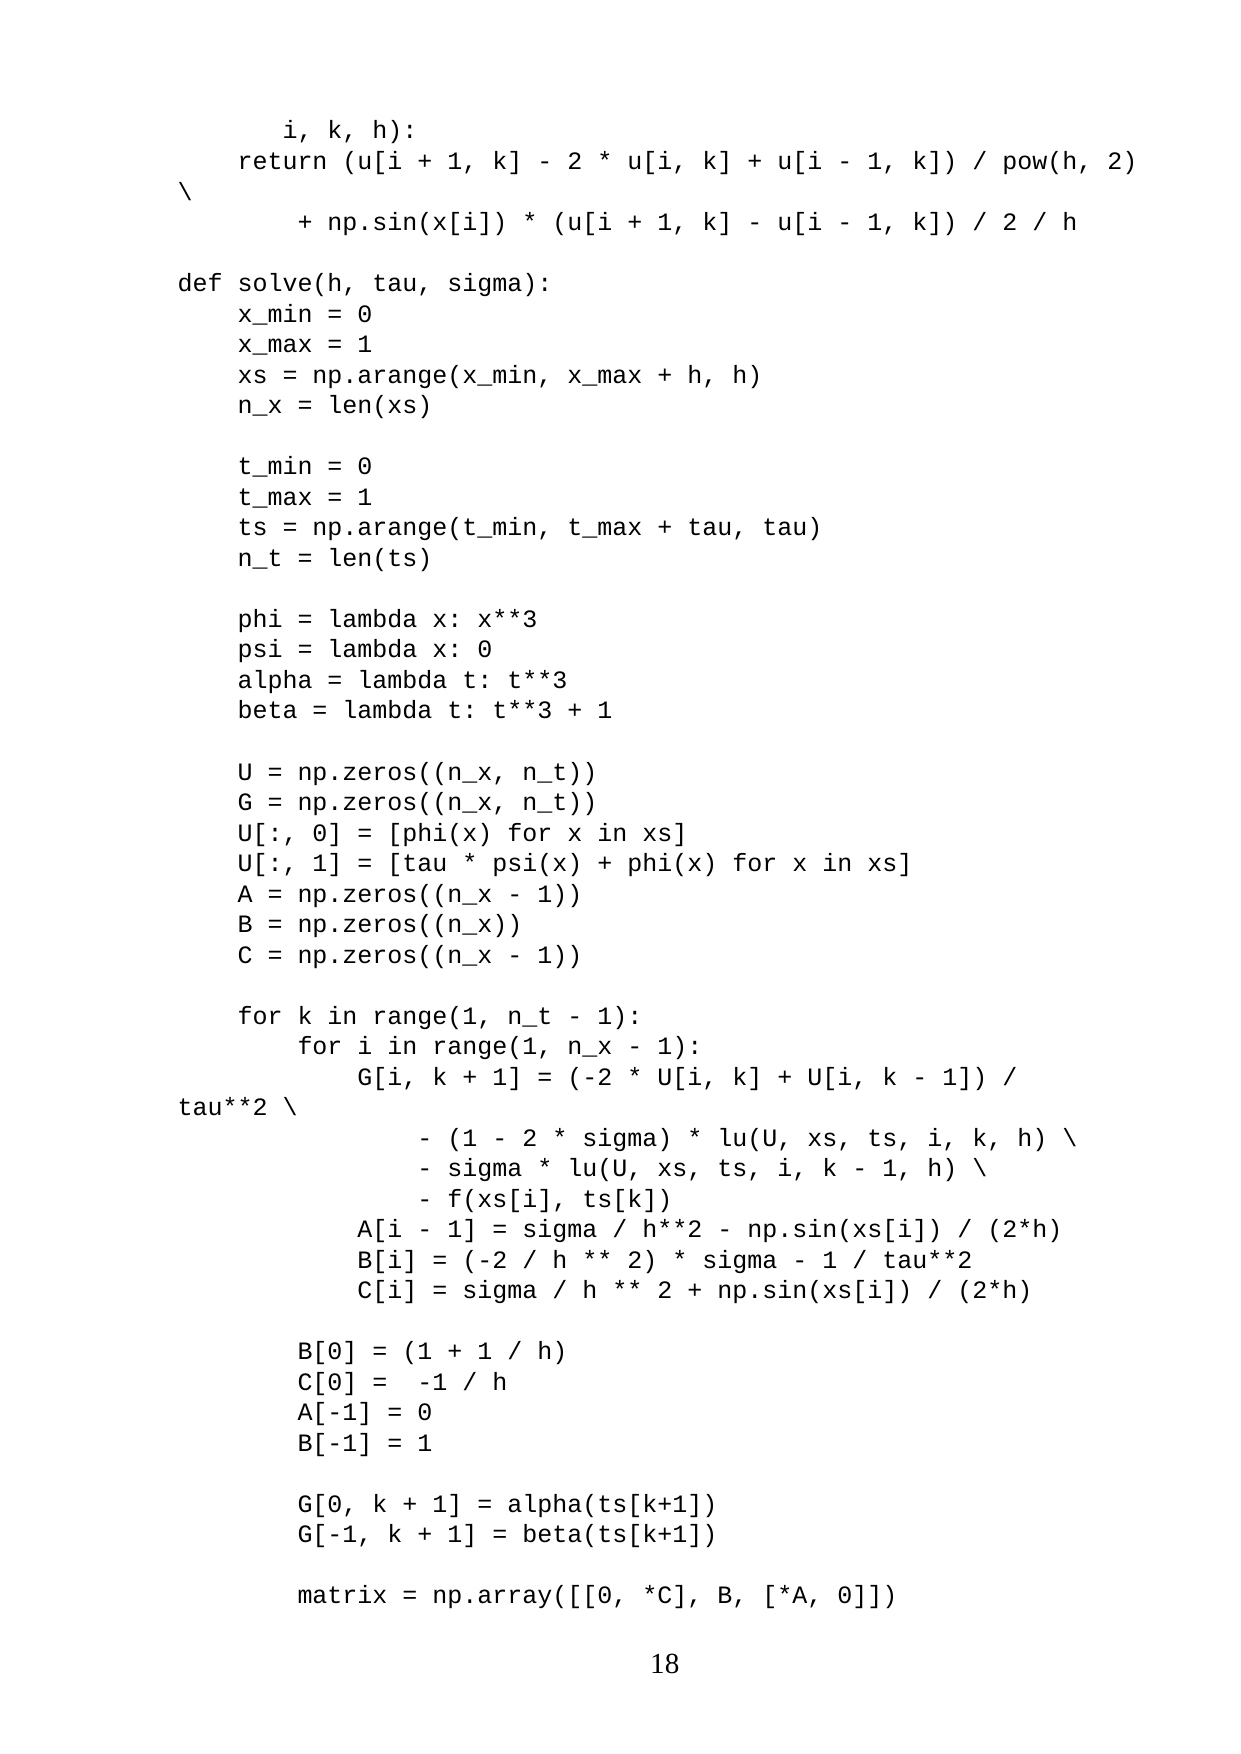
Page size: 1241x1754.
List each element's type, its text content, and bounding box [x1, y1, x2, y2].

text C = np.zeros((n_x - 1)) [177, 942, 1152, 971]
text B[i] = (-2 / h ** 2) * sigma - 1 / tau**2 [177, 1247, 1152, 1276]
text return (u[i + 1, k] - 2 * u[i, k] + u[i - 1, k]) / pow(h, 2) \ [177, 149, 1152, 207]
text x_min = 0 [177, 301, 1152, 329]
text psi = lambda x: 0 [177, 637, 1152, 665]
text alpha = lambda t: t**3 [177, 667, 1152, 696]
text ts = np.arange(t_min, t_max + tau, tau) [177, 515, 1152, 543]
text - f(xs[i], ts[k]) [177, 1186, 1152, 1215]
text U = np.zeros((n_x, n_t)) [177, 759, 1152, 787]
text B[0] = (1 + 1 / h) [177, 1339, 1152, 1367]
text for i in range(1, n_x - 1): [177, 1034, 1152, 1062]
text G = np.zeros((n_x, n_t)) [177, 789, 1152, 818]
text n_t = len(ts) [177, 545, 1152, 574]
text G[-1, k + 1] = beta(ts[k+1]) [177, 1522, 1152, 1550]
text - (1 - 2 * sigma) * lu(U, xs, ts, i, k, h) \ [177, 1125, 1152, 1154]
text phi = lambda x: x**3 [177, 606, 1152, 635]
text A = np.zeros((n_x - 1)) [177, 881, 1152, 909]
text A[i - 1] = sigma / h**2 - np.sin(xs[i]) / (2*h) [177, 1217, 1152, 1245]
text i, k, h): [177, 118, 1152, 146]
text C[i] = sigma / h ** 2 + np.sin(xs[i]) / (2*h) [177, 1278, 1152, 1306]
text t_min = 0 [177, 454, 1152, 482]
text G[i, k + 1] = (-2 * U[i, k] + U[i, k - 1]) / tau**2 \ [177, 1064, 1152, 1123]
text t_max = 1 [177, 484, 1152, 513]
text - sigma * lu(U, xs, ts, i, k - 1, h) \ [177, 1156, 1152, 1184]
text G[0, k + 1] = alpha(ts[k+1]) [177, 1492, 1152, 1520]
text for k in range(1, n_t - 1): [177, 1003, 1152, 1032]
text n_x = len(xs) [177, 393, 1152, 421]
text def solve(h, tau, sigma): [177, 271, 1152, 299]
text + np.sin(x[i]) * (u[i + 1, k] - u[i - 1, k]) / 2 / h [177, 210, 1152, 238]
text U[:, 0] = [phi(x) for x in xs] [177, 820, 1152, 848]
text x_max = 1 [177, 332, 1152, 360]
text B[-1] = 1 [177, 1431, 1152, 1459]
text C[0] = -1 / h [177, 1369, 1152, 1398]
text xs = np.arange(x_min, x_max + h, h) [177, 362, 1152, 391]
text beta = lambda t: t**3 + 1 [177, 698, 1152, 726]
text matrix = np.array([[0, *C], B, [*A, 0]]) [177, 1583, 1152, 1611]
text U[:, 1] = [tau * psi(x) + phi(x) for x in xs] [177, 851, 1152, 879]
text A[-1] = 0 [177, 1400, 1152, 1428]
text B = np.zeros((n_x)) [177, 912, 1152, 940]
